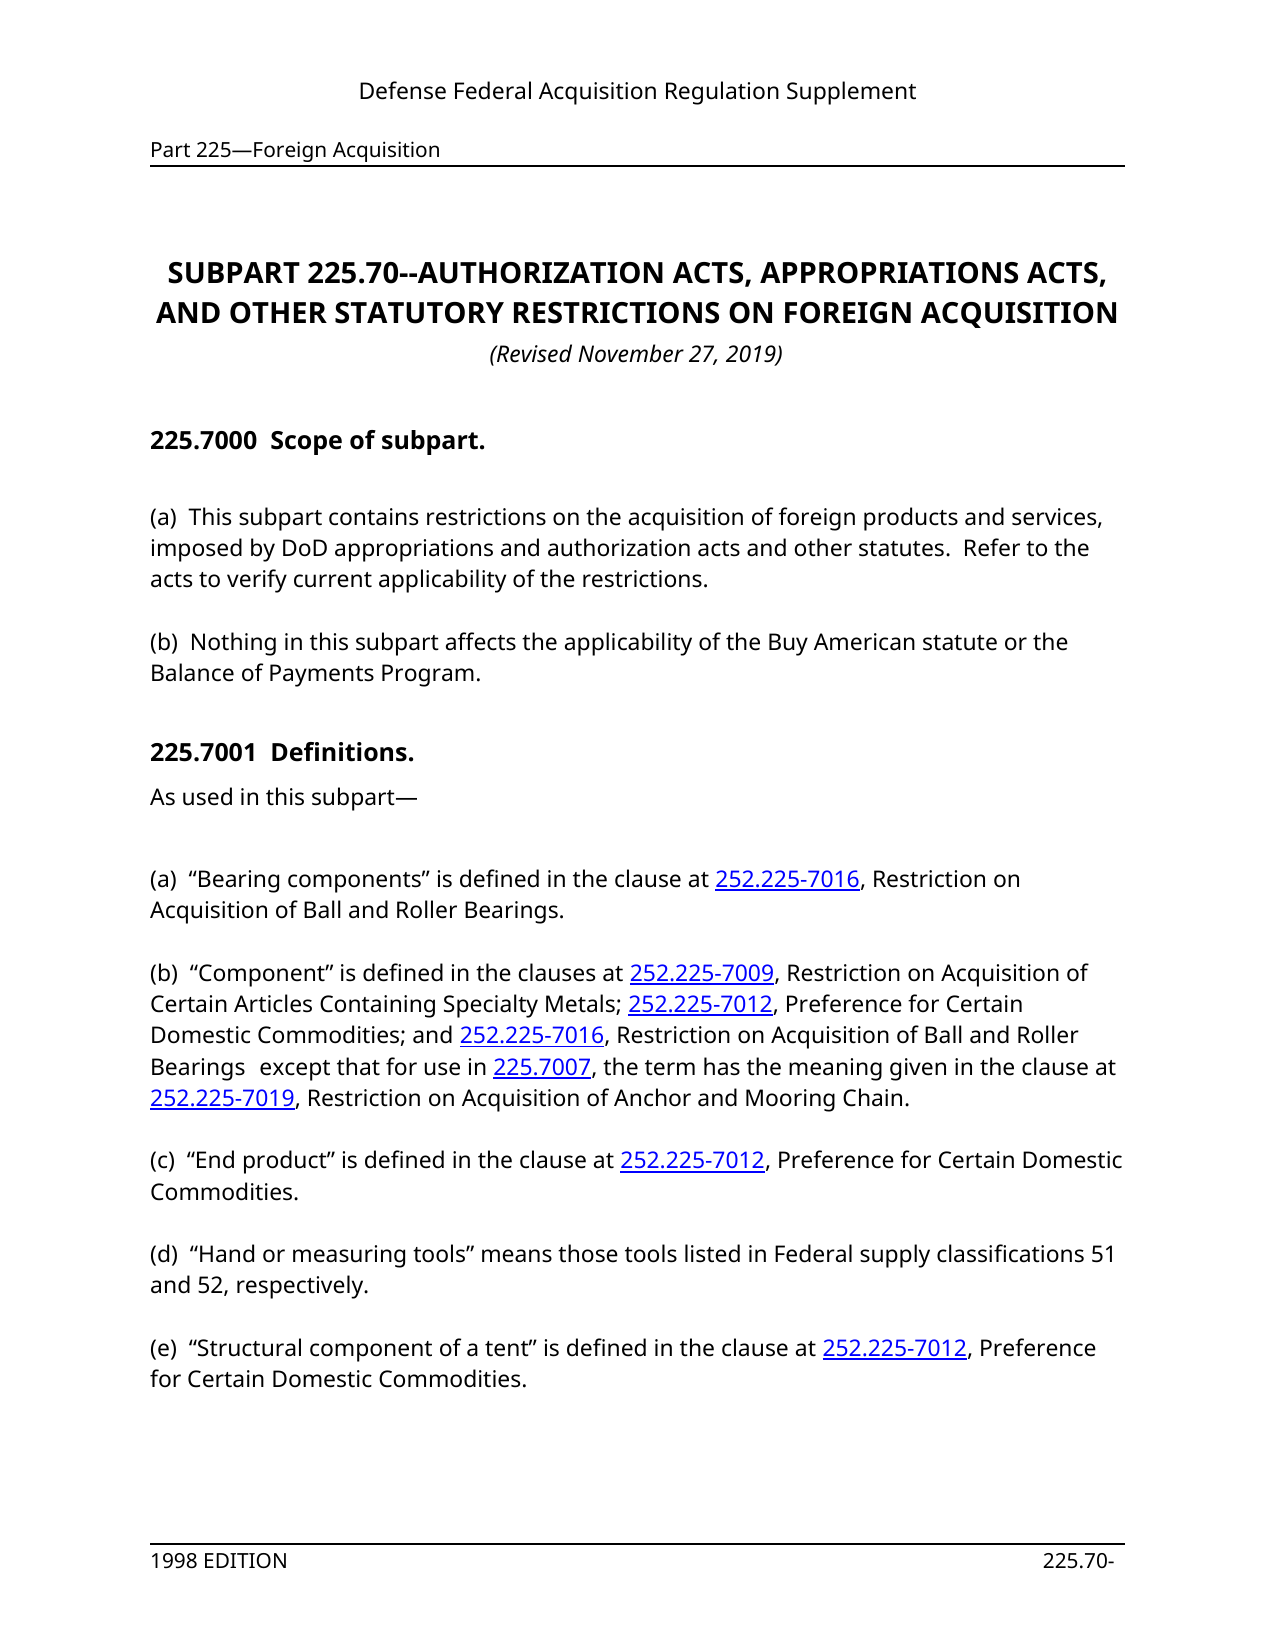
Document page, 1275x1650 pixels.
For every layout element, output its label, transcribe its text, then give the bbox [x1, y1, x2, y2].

subtitle SUBPART 225.70--AUTHORIZATION ACTS, APPROPRIATIONS ACTS, AND OTHER STATUTORY RESTRICTIONS ON FOREIGN ACQUISITION [150, 253, 1125, 332]
list (b) “Component” is defined in the clauses at 252.225-7009, Restriction on Acquisition of Certain Articles Containing Specialty Metals; 252.225-7012, Preference for Certain Domestic Commodities; and 252.225-7016, Restriction on Acquisition of Ball and Roller Bearings except that for use in 225.7007, the term has the meaning given in the clause at 252.225-7019, Restriction on Acquisition of Anchor and Mooring Chain. [150, 926, 1125, 1113]
list (b) Nothing in this subpart affects the applicability of the Buy American statute or the Balance of Payments Program. [150, 594, 1125, 688]
list (a) “Bearing components” is defined in the clause at 252.225-7016, Restriction on Acquisition of Ball and Roller Bearings. [150, 832, 1125, 926]
text (Revised November 27, 2019) [150, 338, 1125, 370]
list (c) “End product” is defined in the clause at 252.225-7012, Preference for Certain Domestic Commodities. [150, 1113, 1125, 1207]
subtitle 225.7000 Scope of subpart. [150, 389, 1125, 457]
subtitle 225.7001 Definitions. [150, 701, 1125, 769]
text As used in this subpart— [150, 781, 1125, 813]
list (d) “Hand or measuring tools” means those tools listed in Federal supply classifications 51 and 52, respectively. [150, 1207, 1125, 1301]
list (a) This subpart contains restrictions on the acquisition of foreign products and services, imposed by DoD appropriations and authorization acts and other statutes. Refer to the acts to verify current applicability of the restrictions. [150, 469, 1125, 594]
list (e) “Structural component of a tent” is defined in the clause at 252.225-7012, Preference for Certain Domestic Commodities. [150, 1301, 1125, 1394]
